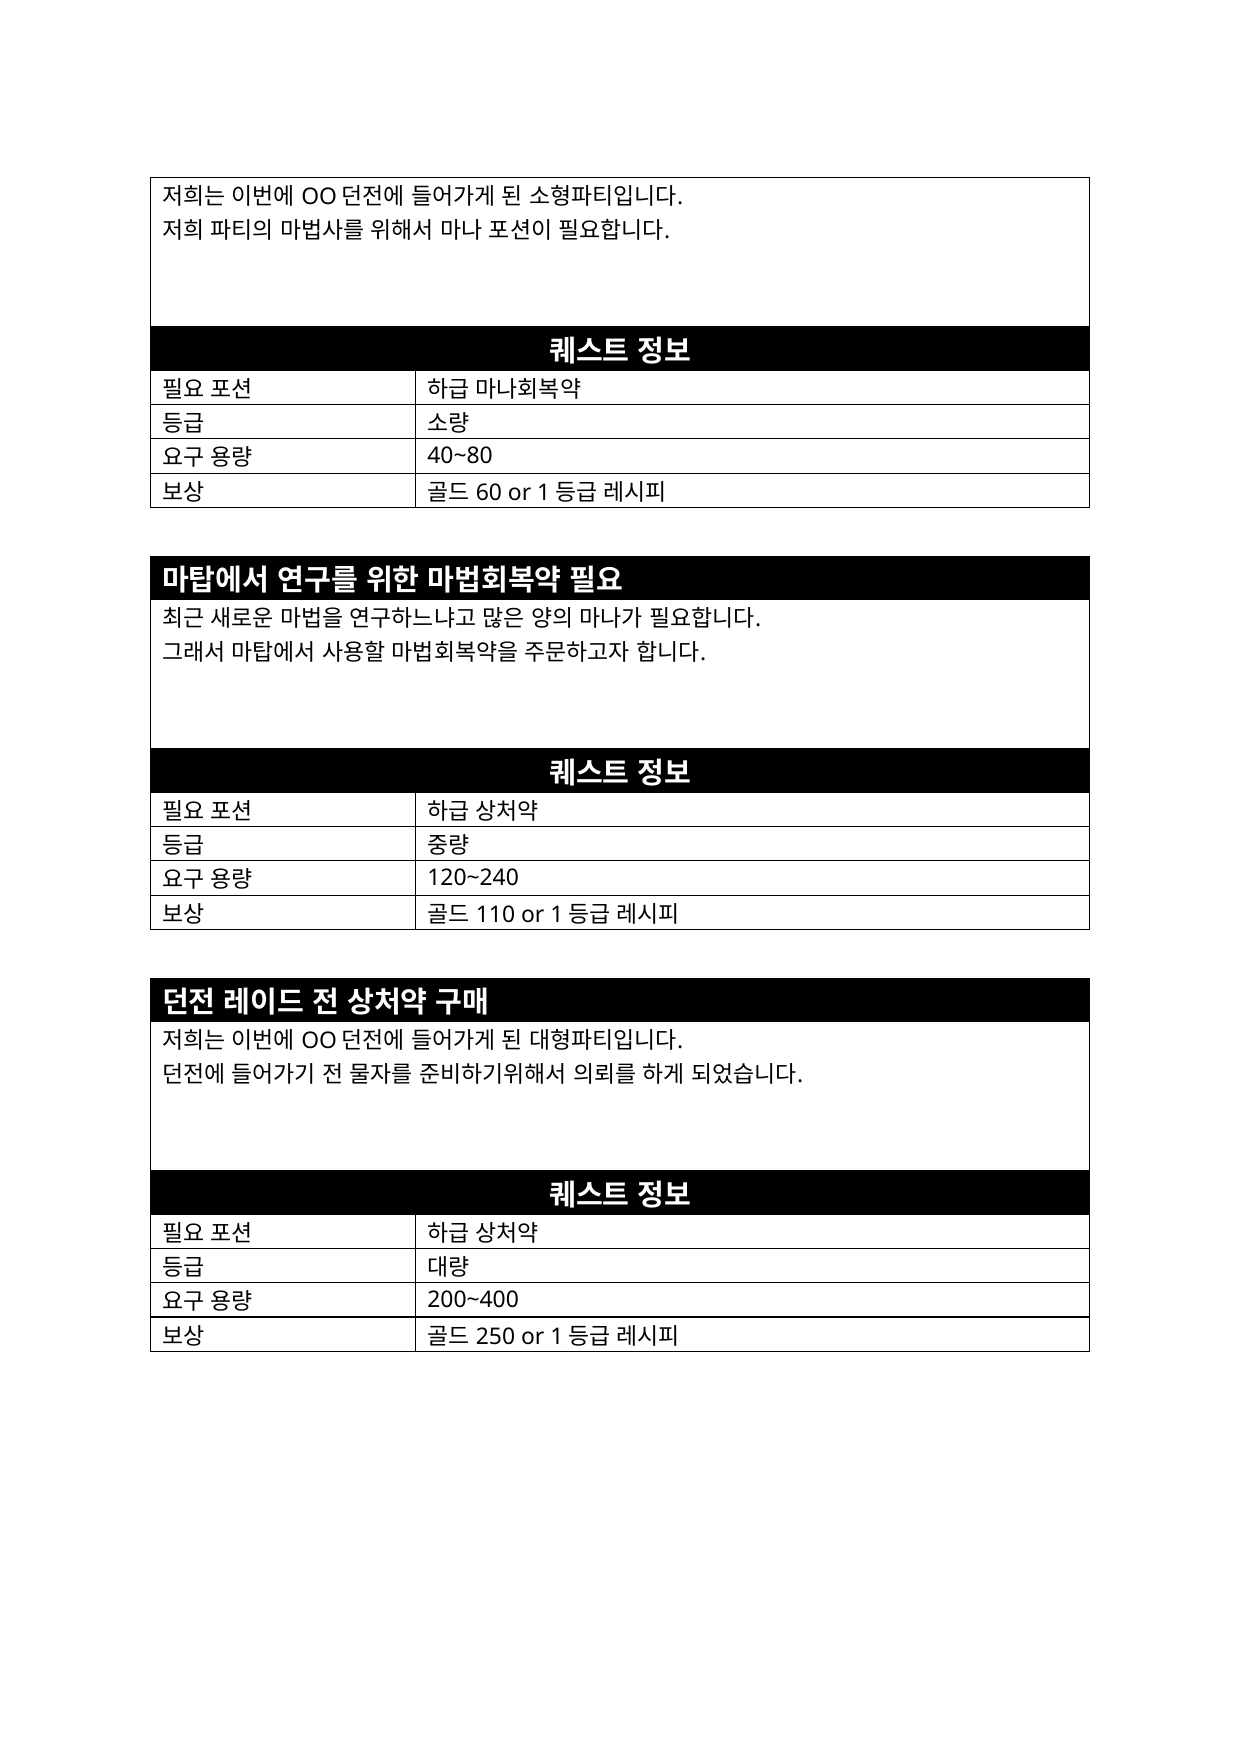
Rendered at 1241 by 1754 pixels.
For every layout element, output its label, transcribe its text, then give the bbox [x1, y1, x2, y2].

table_cell 요구 용량 [151, 439, 415, 472]
table_cell 등급 [151, 1249, 415, 1282]
table_cell 요구 용량 [151, 1283, 415, 1316]
table_cell 보상 [151, 474, 415, 507]
table_header 던전 레이드 전 상처약 구매 [151, 979, 1089, 1021]
table_cell 퀘스트 정보 [151, 1171, 1089, 1214]
table_cell 보상 [151, 1318, 415, 1351]
table_cell 골드 110 or 1등급 레시피 [416, 896, 1089, 929]
table_cell 중량 [416, 827, 1089, 860]
table_cell 퀘스트 정보 [151, 749, 1089, 792]
table_cell 필요 포션 [151, 371, 415, 404]
table_cell 200~400 [416, 1283, 1089, 1316]
table_cell 골드 60 or 1등급 레시피 [416, 474, 1089, 507]
table_cell 소량 [416, 405, 1089, 438]
table_cell 요구 용량 [151, 861, 415, 894]
table_cell 하급 상처약 [416, 793, 1089, 826]
table_cell 120~240 [416, 861, 1089, 894]
table_cell 골드 250 or 1등급 레시피 [416, 1318, 1089, 1351]
table_cell 저희는 이번에 OO던전에 들어가게 된 대형파티입니다. 던전에 들어가기 전 물자를 준비하기위해서 의뢰를 하게 되었습니다. [151, 1022, 1089, 1170]
table_cell 하급 상처약 [416, 1215, 1089, 1248]
table_cell 저희는 이번에 OO던전에 들어가게 된 소형파티입니다. 저희 파티의 마법사를 위해서 마나 포션이 필요합니다. [151, 178, 1089, 326]
table_cell 등급 [151, 405, 415, 438]
table_cell 하급 마나회복약 [416, 371, 1089, 404]
table_cell 퀘스트 정보 [151, 328, 1089, 370]
table_cell 최근 새로운 마법을 연구하느냐고 많은 양의 마나가 필요합니다. 그래서 마탑에서 사용할 마법회복약을 주문하고자 합니다. [151, 600, 1089, 748]
table_cell 등급 [151, 827, 415, 860]
table_cell 필요 포션 [151, 1215, 415, 1248]
table_cell 필요 포션 [151, 793, 415, 826]
table_cell 대량 [416, 1249, 1089, 1282]
table_cell 보상 [151, 896, 415, 929]
table_cell 40~80 [416, 439, 1089, 472]
table_header 마탑에서 연구를 위한 마법회복약 필요 [151, 557, 1089, 599]
